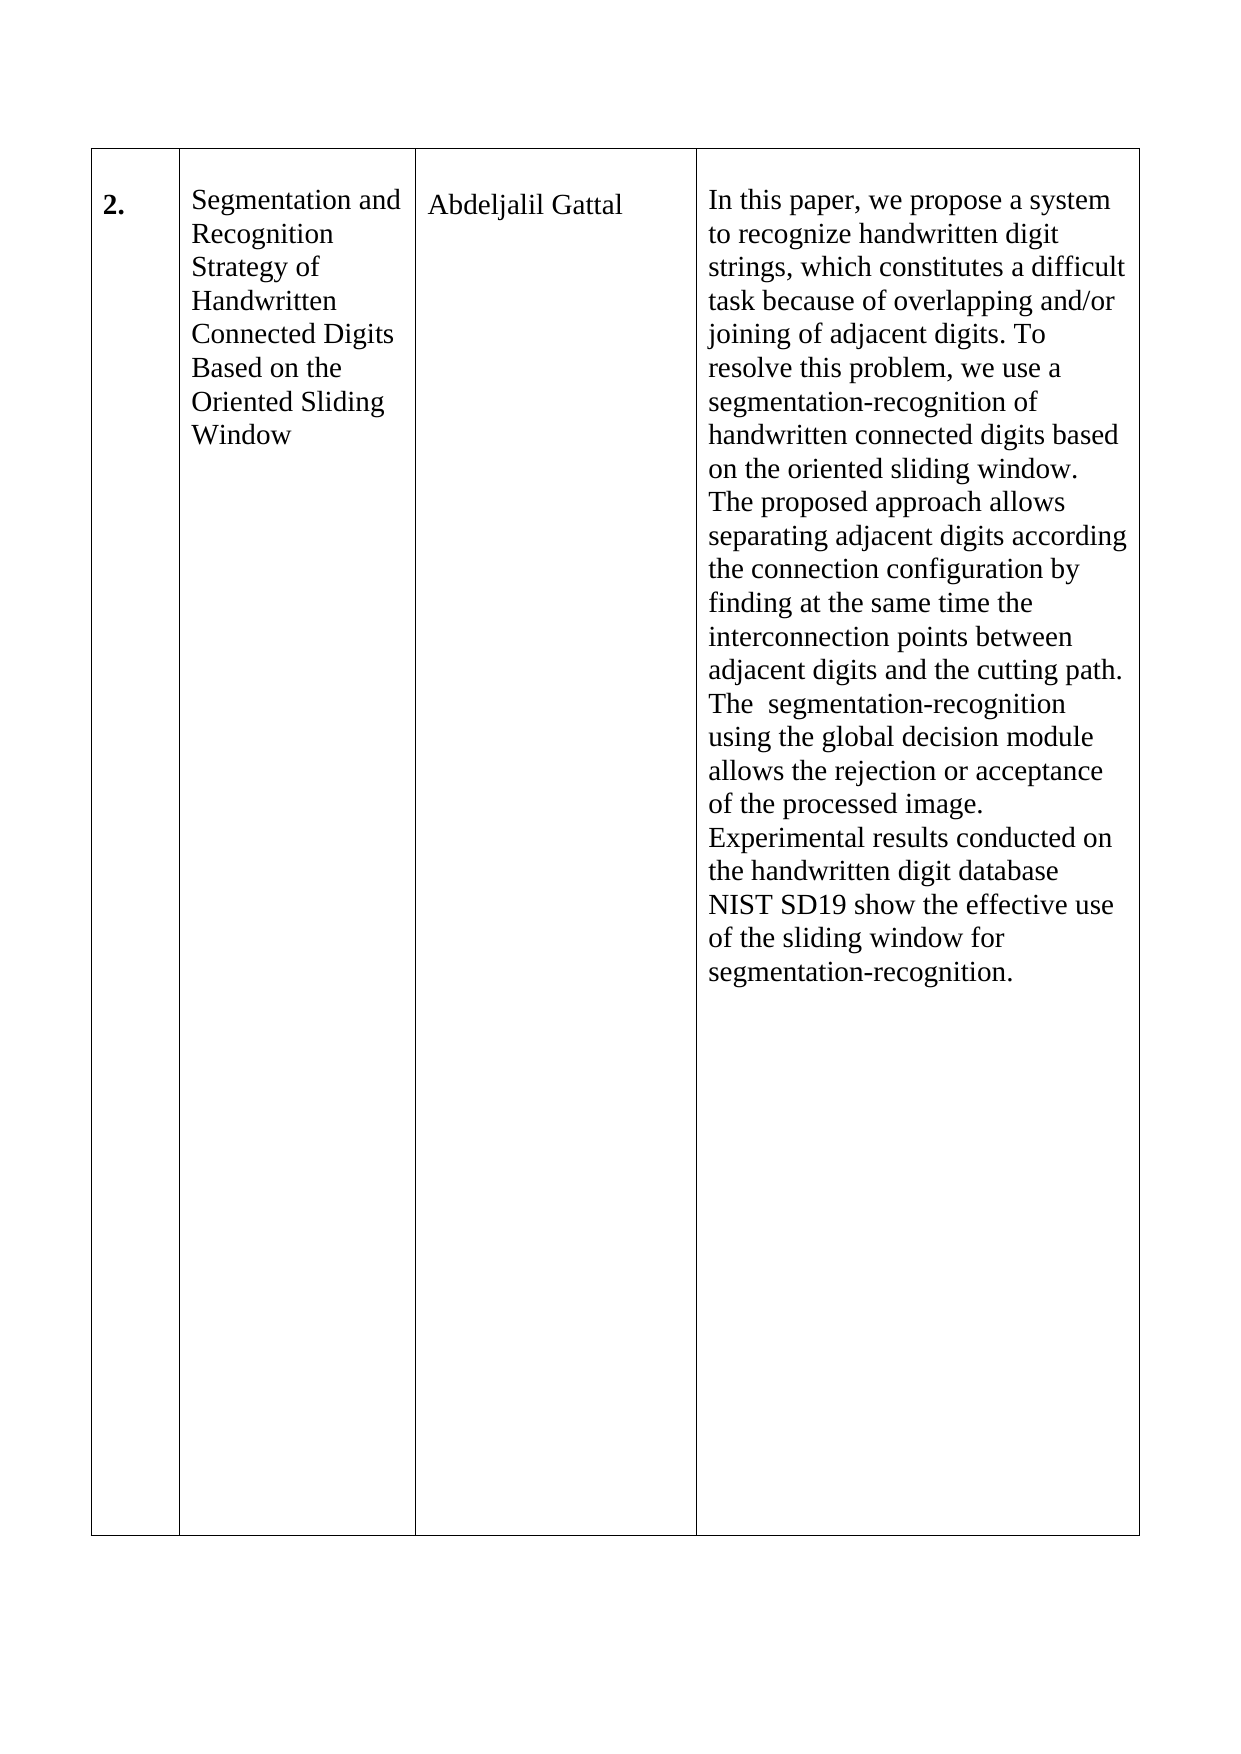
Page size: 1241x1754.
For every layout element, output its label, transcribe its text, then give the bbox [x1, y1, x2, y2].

table_header Abdeljalil Gattal [416, 149, 696, 1535]
table_header 2. [92, 149, 179, 1535]
table_header In this paper, we propose a system to recognize handwritten digit strings, which constitutes a difficult task because of overlapping and/or joining of adjacent digits. To resolve this problem, we use a segmentation-recognition of handwritten connected digits based on the oriented sliding window. The proposed approach allows separating adjacent digits according the connection configuration by finding at the same time the interconnection points between adjacent digits and the cutting path. The segmentation-recognition using the global decision module allows the rejection or acceptance of the processed image. Experimental results conducted on the handwritten digit database NIST SD19 show the effective use of the sliding window for segmentation-recognition. [697, 149, 1139, 1535]
table_header Segmentation and Recognition Strategy of Handwritten Connected Digits Based on the Oriented Sliding Window [180, 149, 415, 1535]
